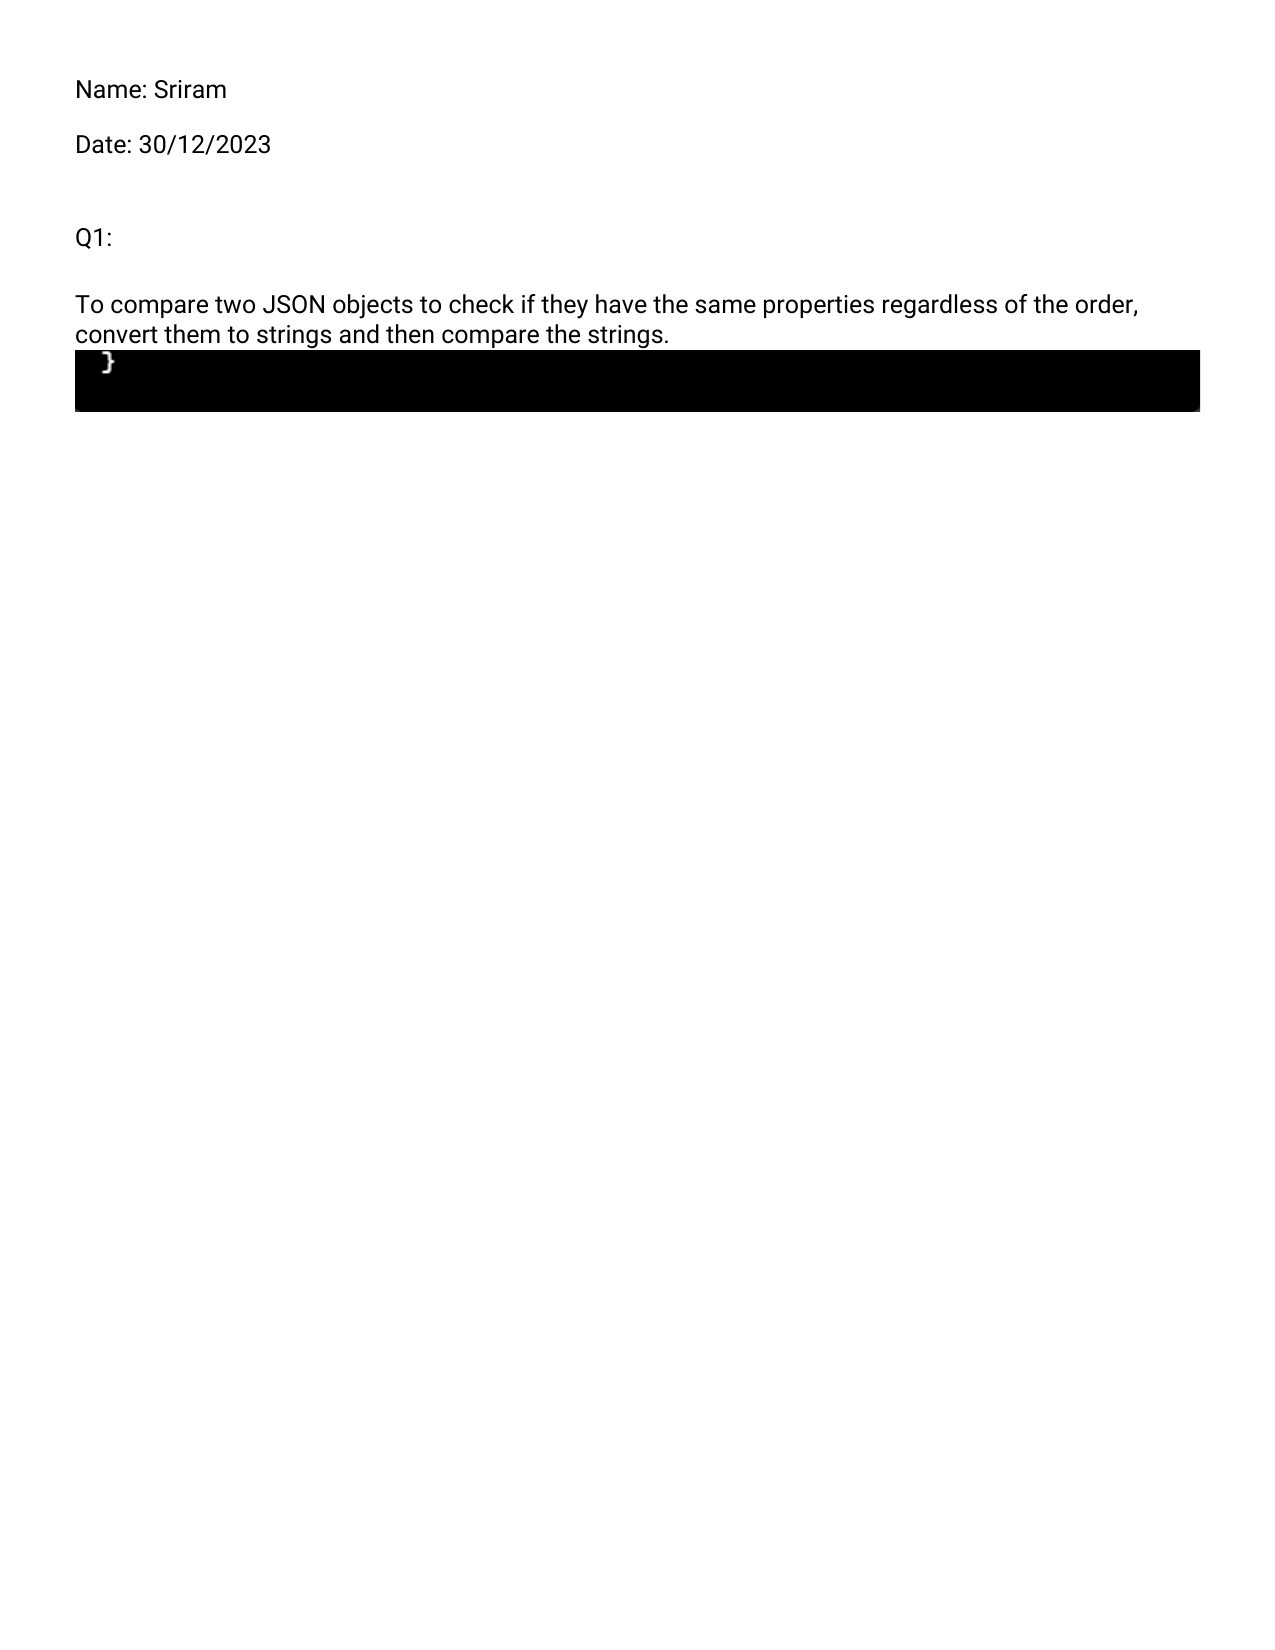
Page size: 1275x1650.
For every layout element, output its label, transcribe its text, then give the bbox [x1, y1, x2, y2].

picture [75, 350, 1200, 412]
text To compare two JSON objects to check if they have the same properties regardless of the order, convert them to strings and then compare the strings. [75, 290, 1200, 350]
text Q1: [75, 222, 1200, 252]
